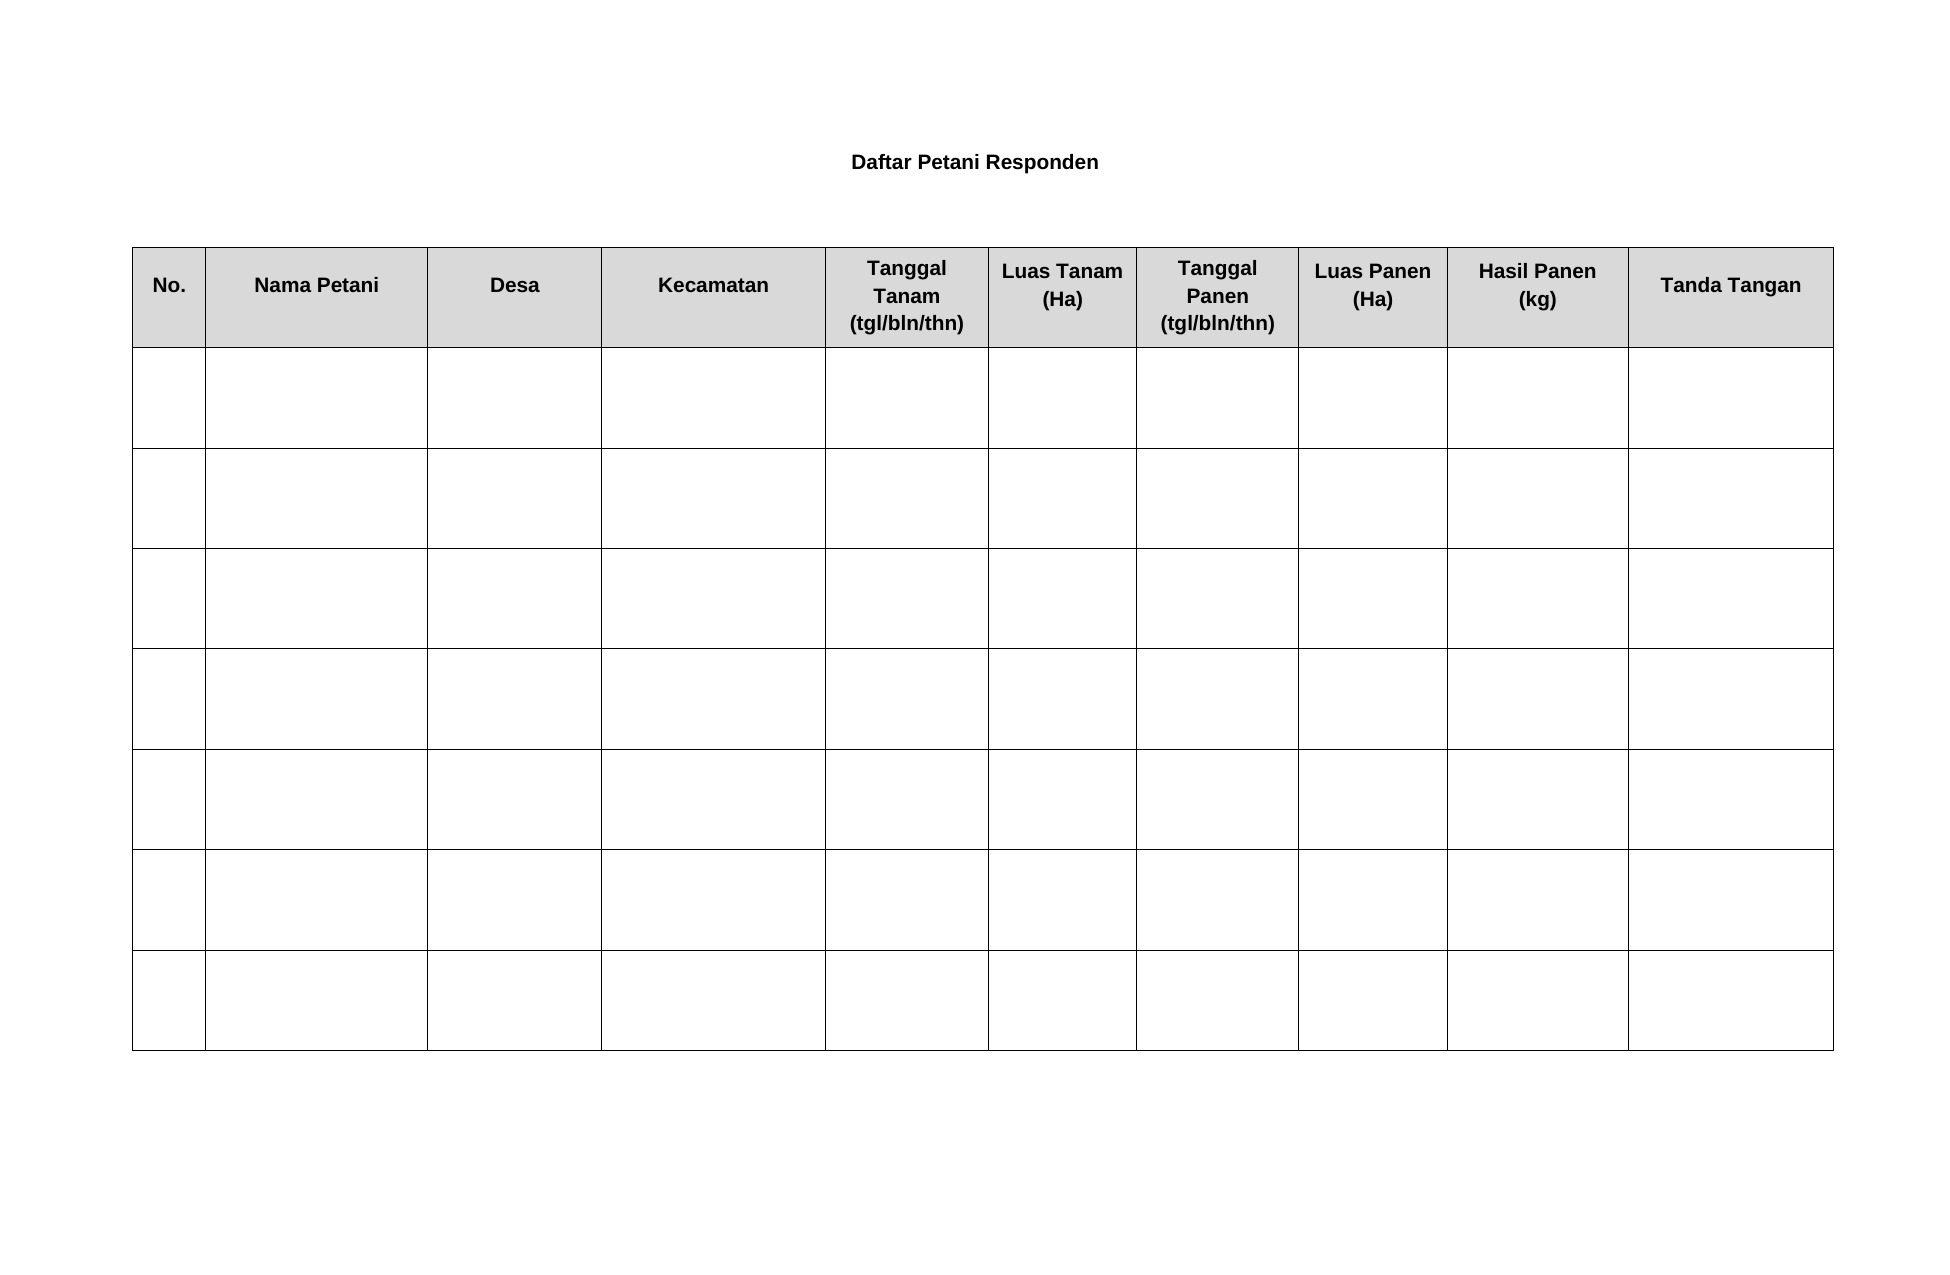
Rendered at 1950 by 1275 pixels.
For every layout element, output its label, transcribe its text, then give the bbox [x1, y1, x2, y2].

table_header Daftar Petani Responden [106, 150, 1844, 1051]
